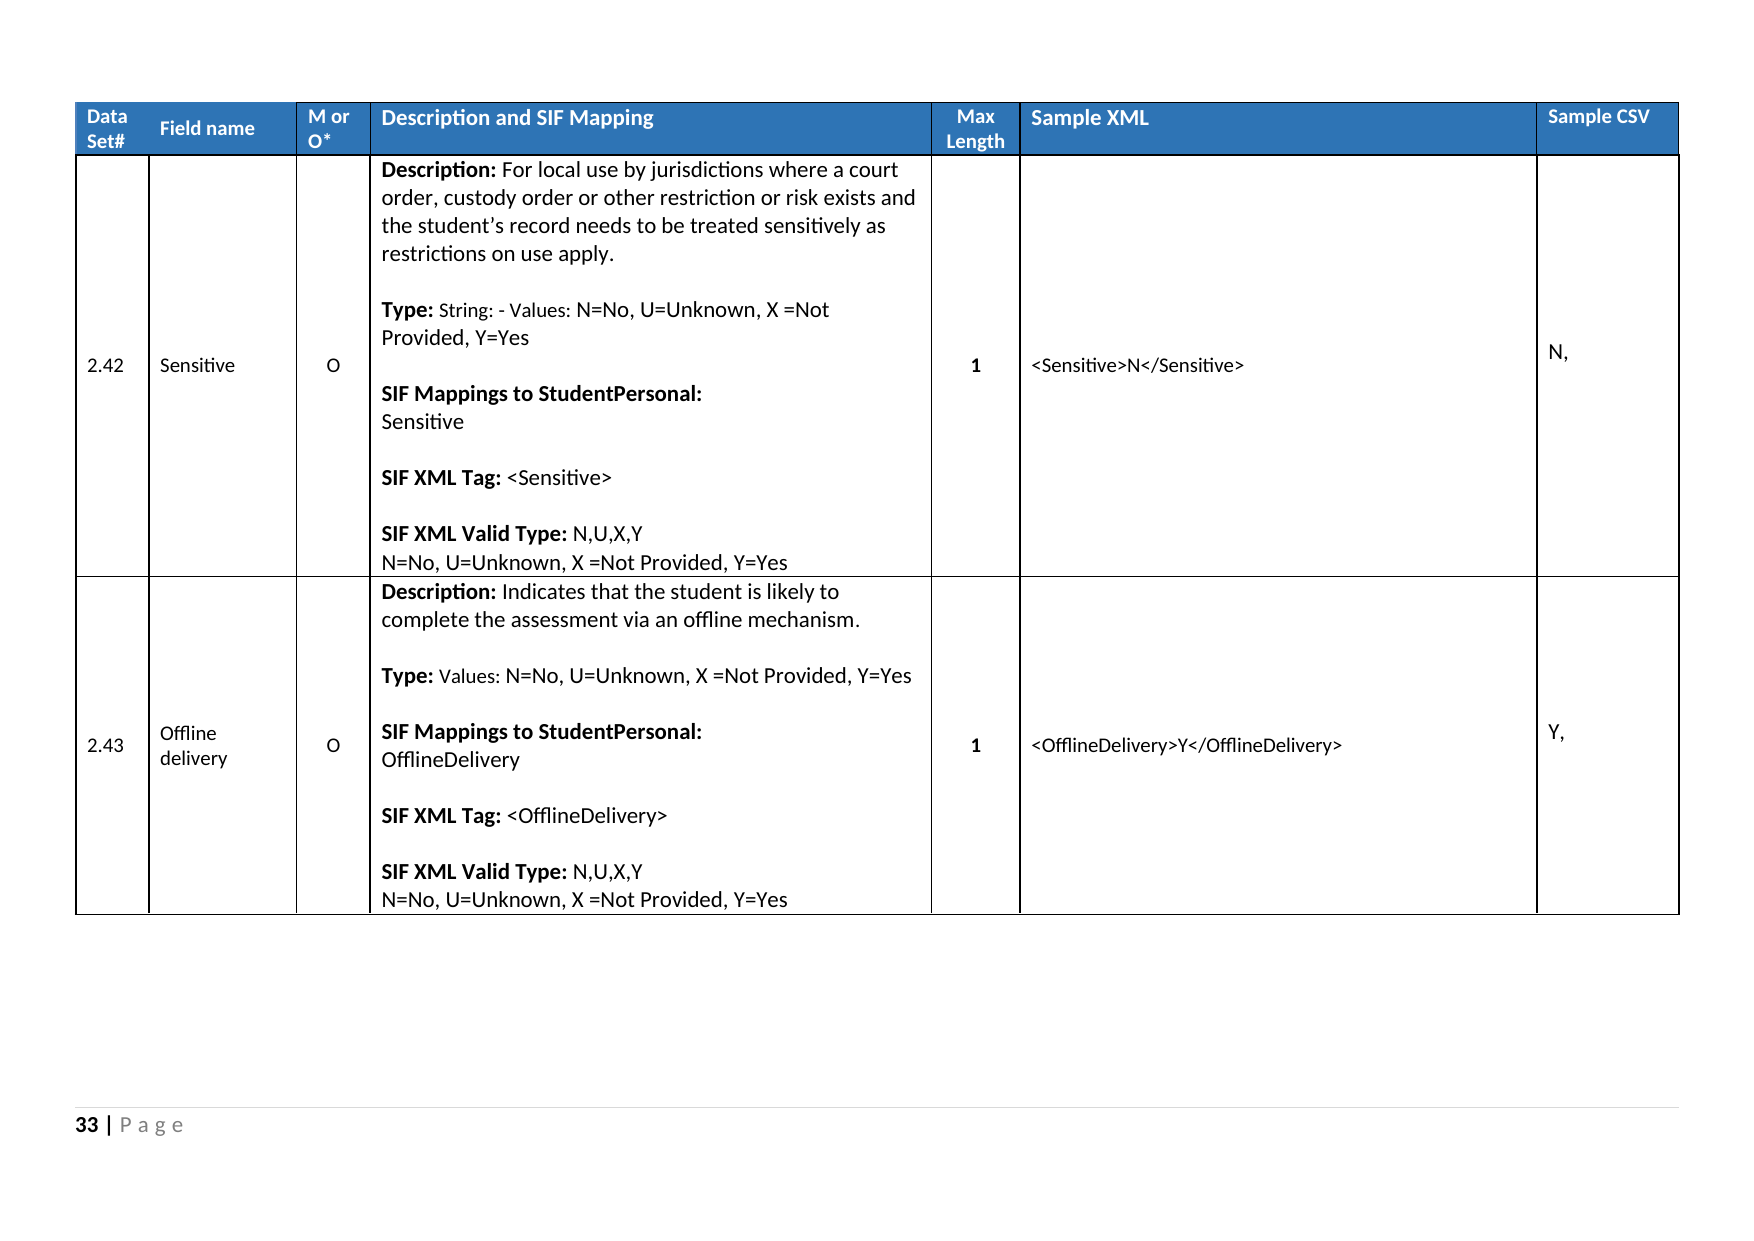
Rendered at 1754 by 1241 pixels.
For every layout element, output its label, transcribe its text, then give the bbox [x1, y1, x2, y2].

table_cell N, [1538, 156, 1678, 576]
table_header M or O* [297, 103, 370, 154]
table_cell O [297, 156, 369, 576]
table_cell <OfflineDelivery>Y</OfflineDelivery> [1021, 577, 1536, 913]
table_cell O [297, 577, 369, 913]
table_header Max Length [932, 103, 1019, 154]
table_cell 1 [932, 577, 1019, 913]
table_header Sample CSV [1537, 103, 1678, 154]
table_cell Y, [1538, 577, 1678, 913]
table_cell Description: Indicates that the student is likely to complete the assessment via an offline mechanism. Type: Values: N=No, U=Unknown, X =Not Provided, Y=Yes SIF Mappings to StudentPersonal: OfflineDelivery SIF XML Tag: <OfflineDelivery> SIF XML Valid Type: N,U,X,Y N=No, U=Unknown, X =Not Provided, Y=Yes [371, 577, 931, 913]
table_cell 1 [932, 156, 1019, 576]
table_cell Description: For local use by jurisdictions where a court order, custody order or other restriction or risk exists and the student’s record needs to be treated sensitively as restrictions on use apply. Type: String: - Values: N=No, U=Unknown, X =Not Provided, Y=Yes SIF Mappings to StudentPersonal: Sensitive SIF XML Tag: <Sensitive> SIF XML Valid Type: N,U,X,Y N=No, U=Unknown, X =Not Provided, Y=Yes [371, 156, 931, 576]
table_header Data Set# [77, 102, 149, 154]
table_cell <Sensitive>N</Sensitive> [1021, 156, 1536, 576]
table_cell 2.43 [77, 577, 148, 913]
table_cell 2.42 [77, 156, 148, 576]
table_header Sample XML [1021, 103, 1536, 154]
table_header Field name [149, 102, 296, 154]
table_cell Sensitive [150, 156, 296, 576]
table_header Description and SIF Mapping [371, 103, 931, 154]
table_cell Offline delivery [150, 577, 296, 913]
